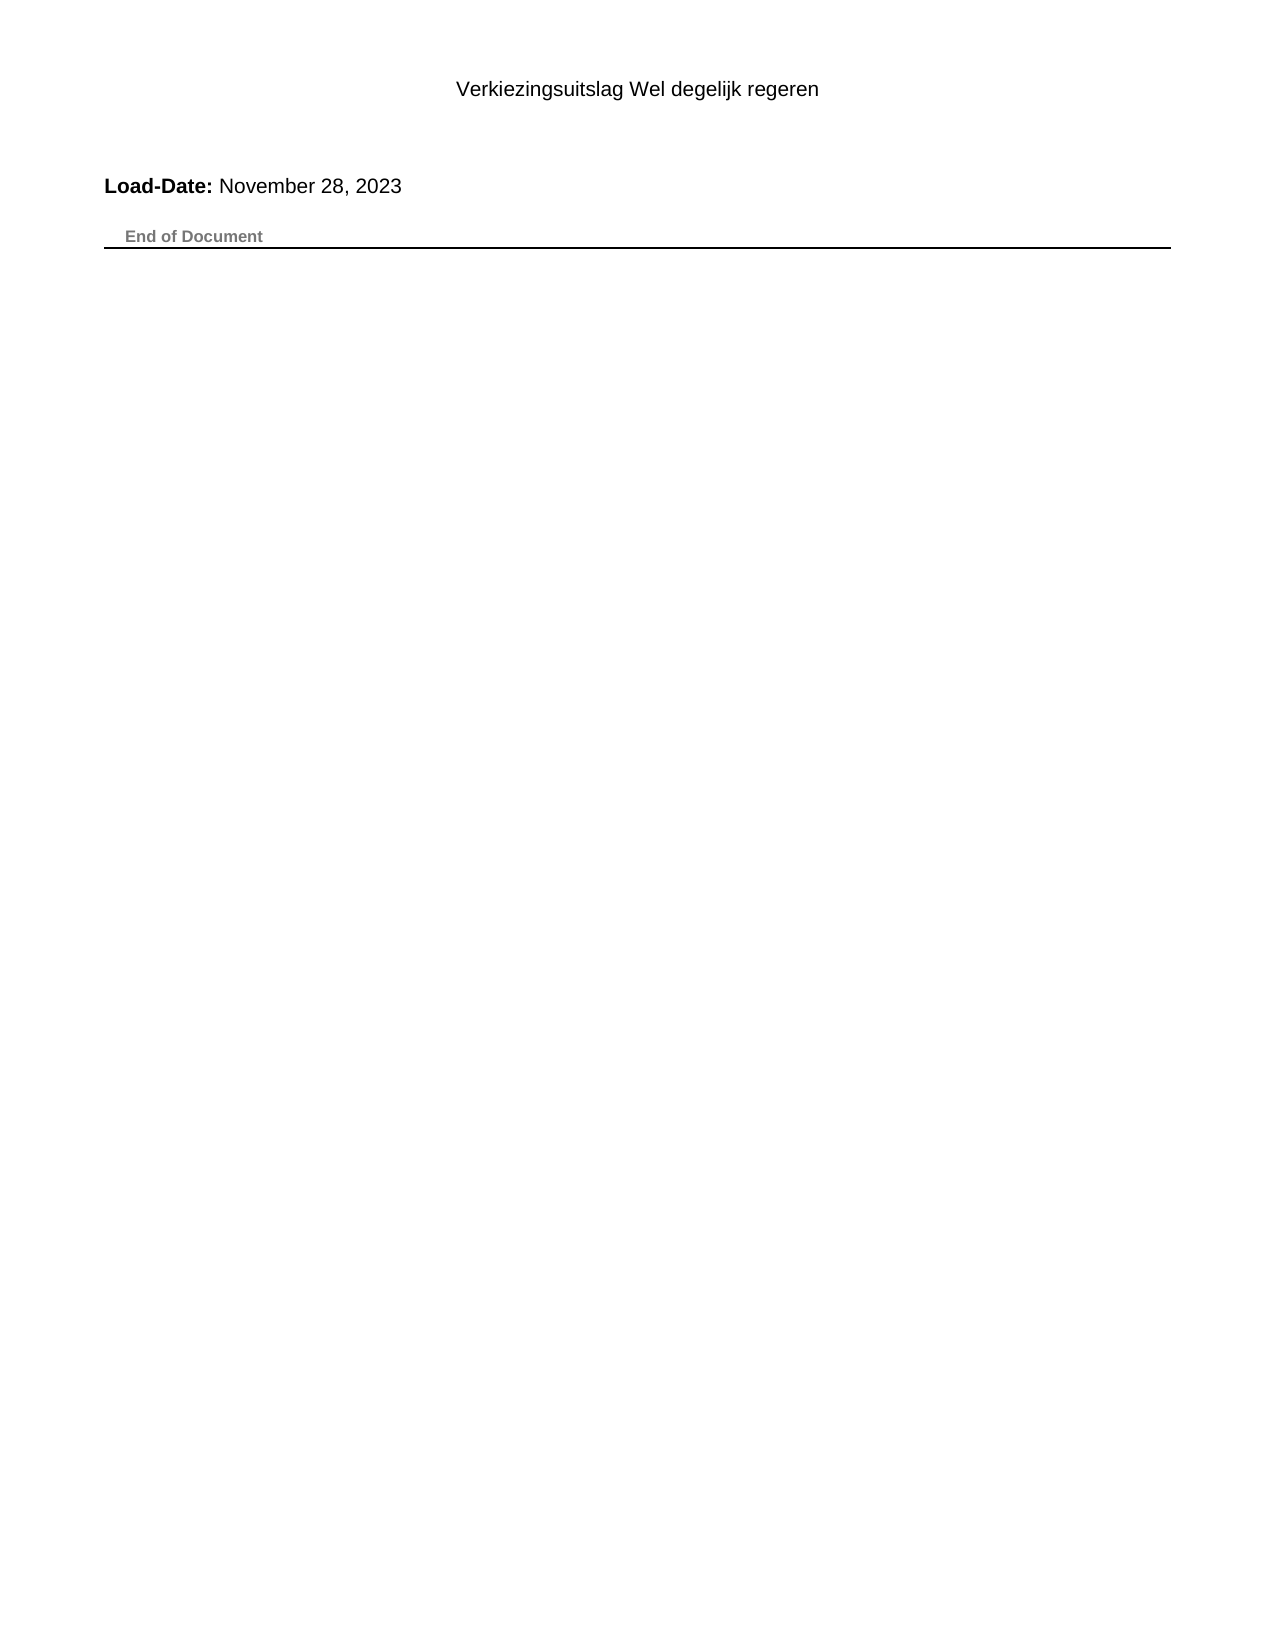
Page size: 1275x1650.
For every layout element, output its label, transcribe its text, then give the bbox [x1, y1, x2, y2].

text End of Document [125, 227, 1171, 246]
text Load-Date: November 28, 2023 [104, 142, 1171, 198]
